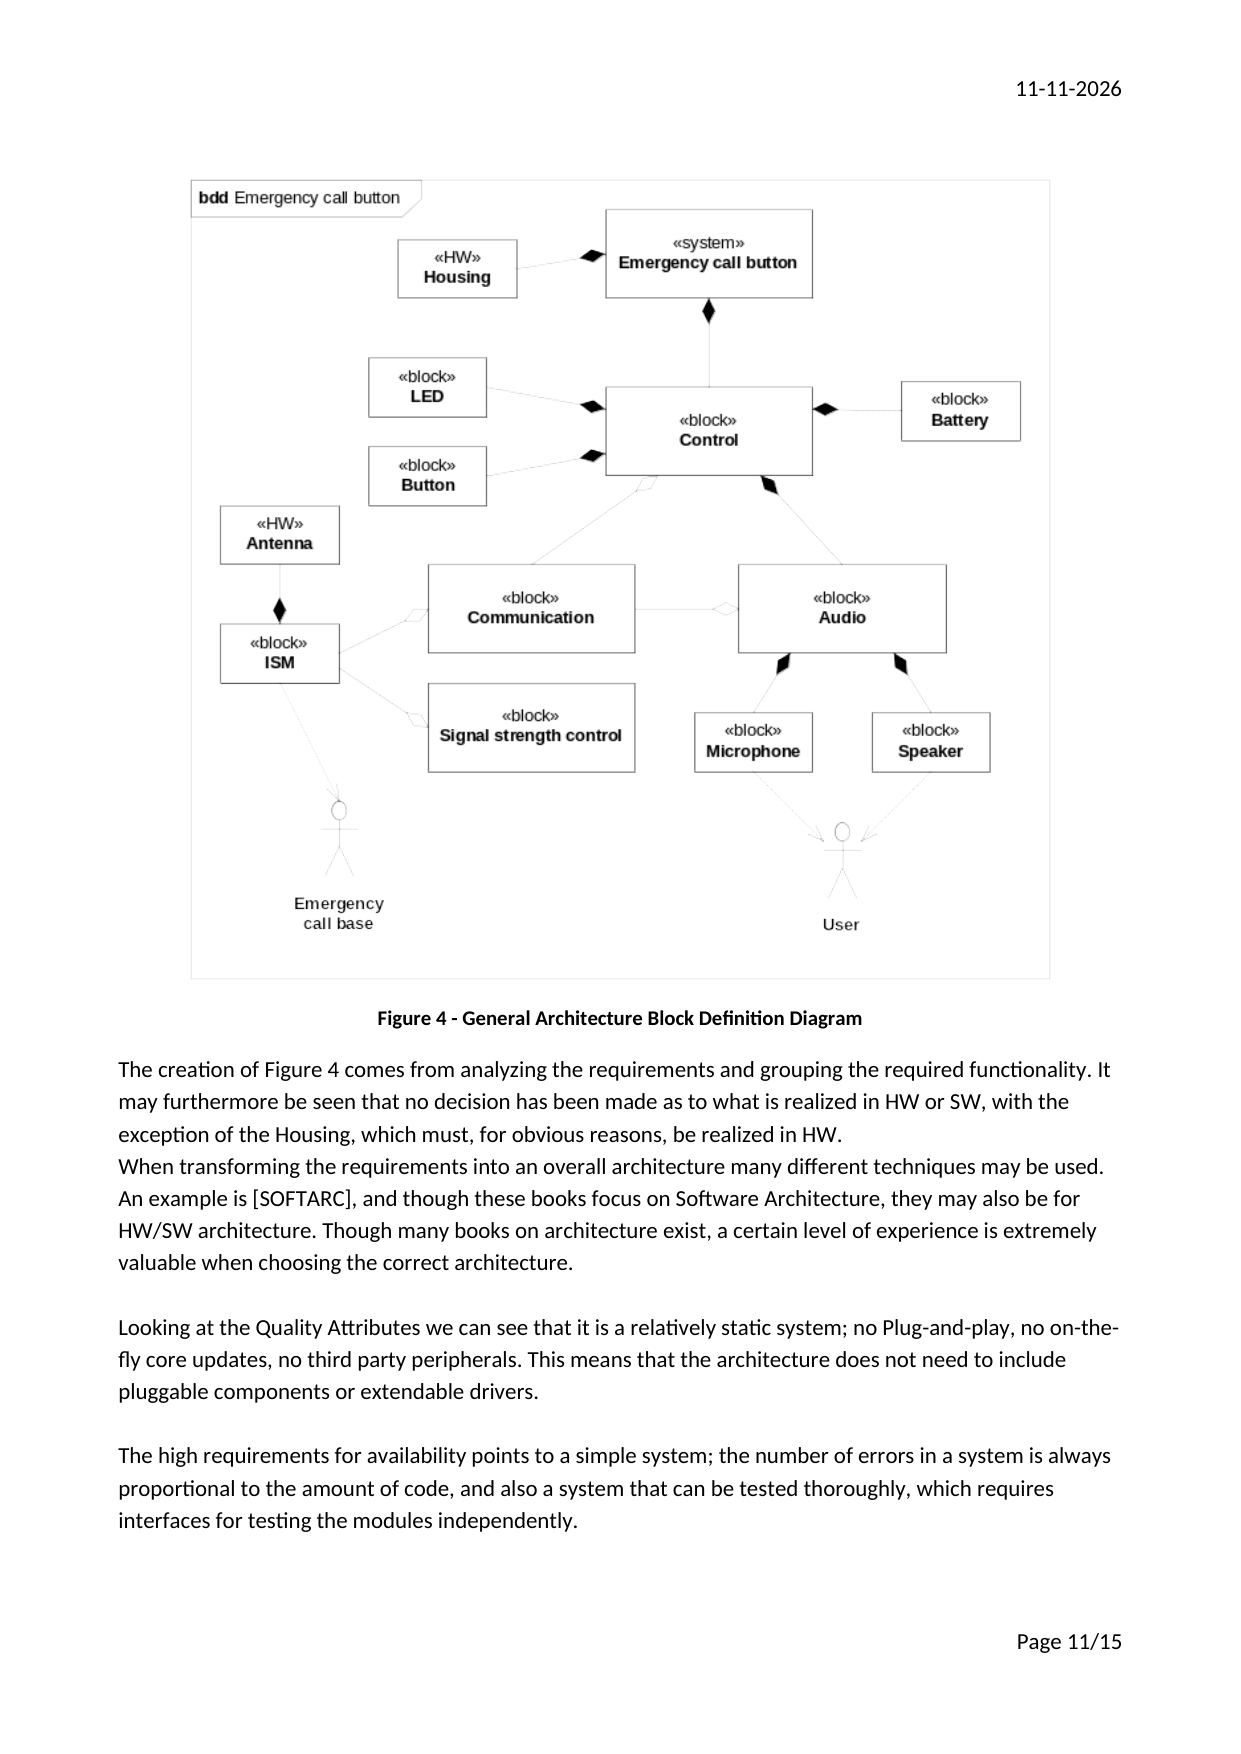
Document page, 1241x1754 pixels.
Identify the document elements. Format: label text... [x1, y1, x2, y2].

text Looking at the Quality Attributes we can see that it is a relatively static system; no Plug-and-play, no on-the-fly core updates, no third party peripherals. This means that the architecture does not need to include pluggable components or extendable drivers. [118, 1313, 1122, 1405]
text Figure 4 - General Architecture Block Definition Diagram [118, 1005, 1122, 1031]
text The creation of Figure 3 comes from analyzing the requirements and grouping the required functionality. It may furthermore be seen that no decision has been made as to what is realized in HW or SW, with the exception of the Housing, which must, for obvious reasons, be realized in HW. [118, 1055, 1122, 1148]
text When transforming the requirements into an overall architecture many different techniques may be used. An example is [SOFTARC], and though these books focus on Software Architecture, they may also be for HW/SW architecture. Though many books on architecture exist, a certain level of experience is extremely valuable when choosing the correct architecture. [118, 1152, 1122, 1276]
